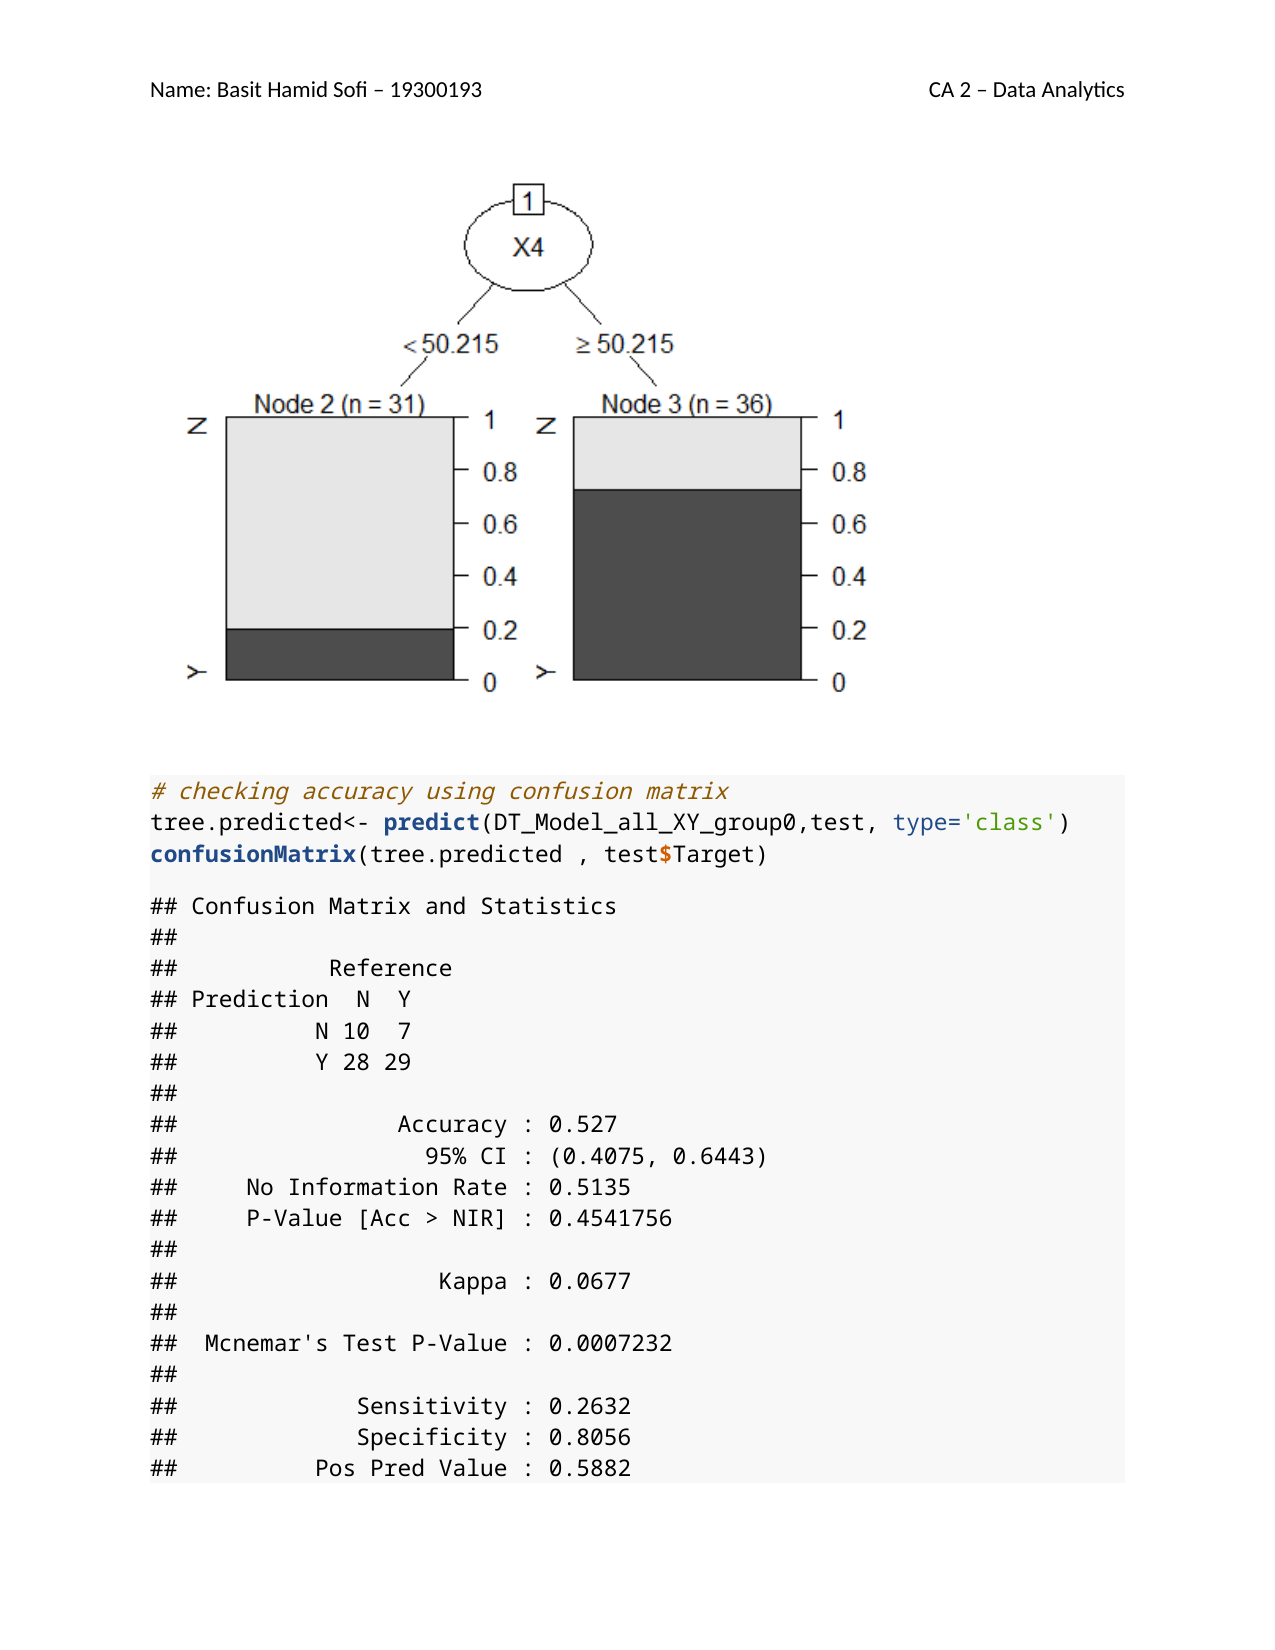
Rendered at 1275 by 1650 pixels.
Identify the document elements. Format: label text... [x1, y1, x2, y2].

picture [150, 150, 908, 757]
text # checking accuracy using confusion matrix tree.predicted<- predict(DT_Model_all_XY_group0,test, type='class') confusionMatrix(tree.predicted , test$Target) [727, 775, 1125, 869]
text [150, 890, 1125, 1483]
